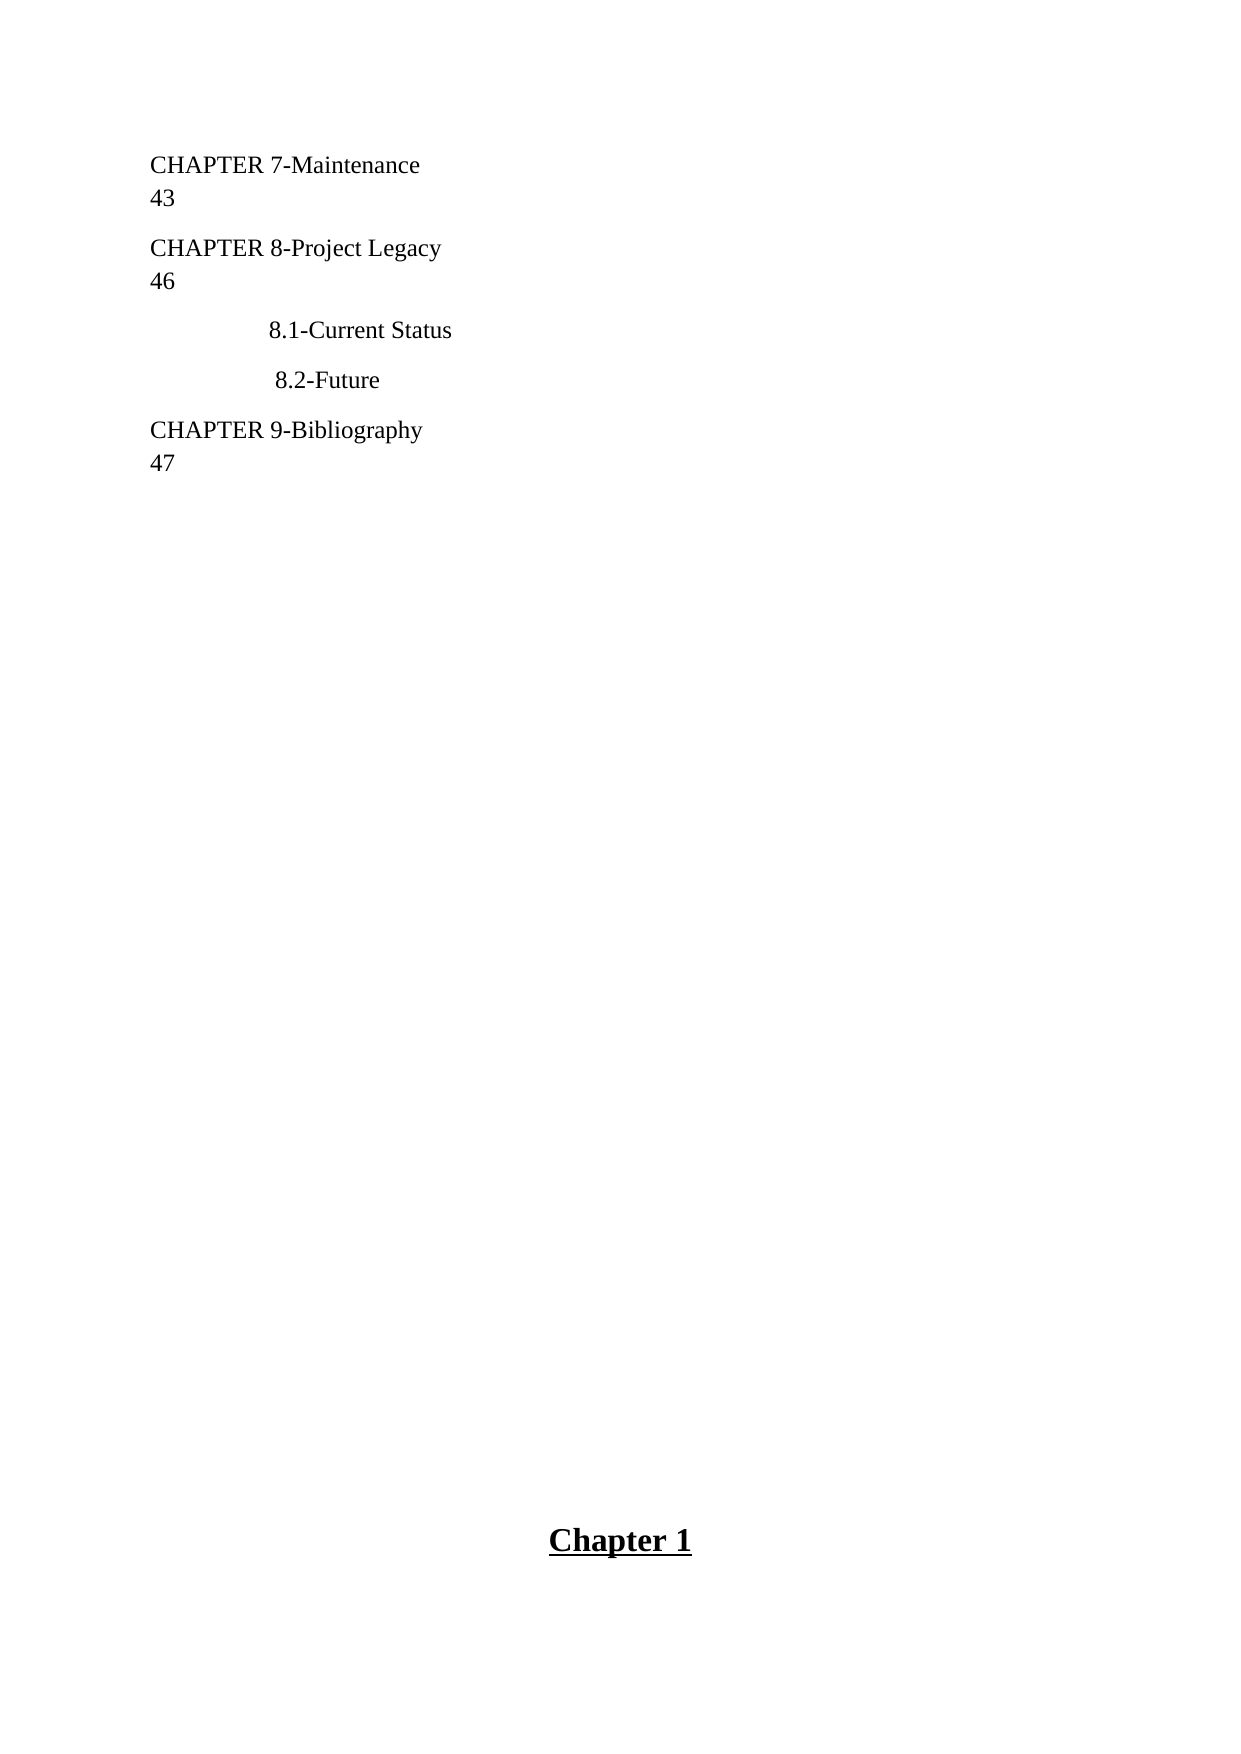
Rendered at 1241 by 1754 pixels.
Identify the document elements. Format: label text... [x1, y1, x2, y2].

text CHAPTER 8-Project Legacy 46 [150, 233, 1090, 294]
text 8.2-Future [150, 365, 1090, 394]
text CHAPTER 7-Maintenance 43 [150, 150, 1090, 212]
text Chapter 1 [150, 1521, 1090, 1559]
text 8.1-Current Status [150, 315, 1090, 344]
text CHAPTER 9-Bibliography 47 [150, 415, 1090, 477]
